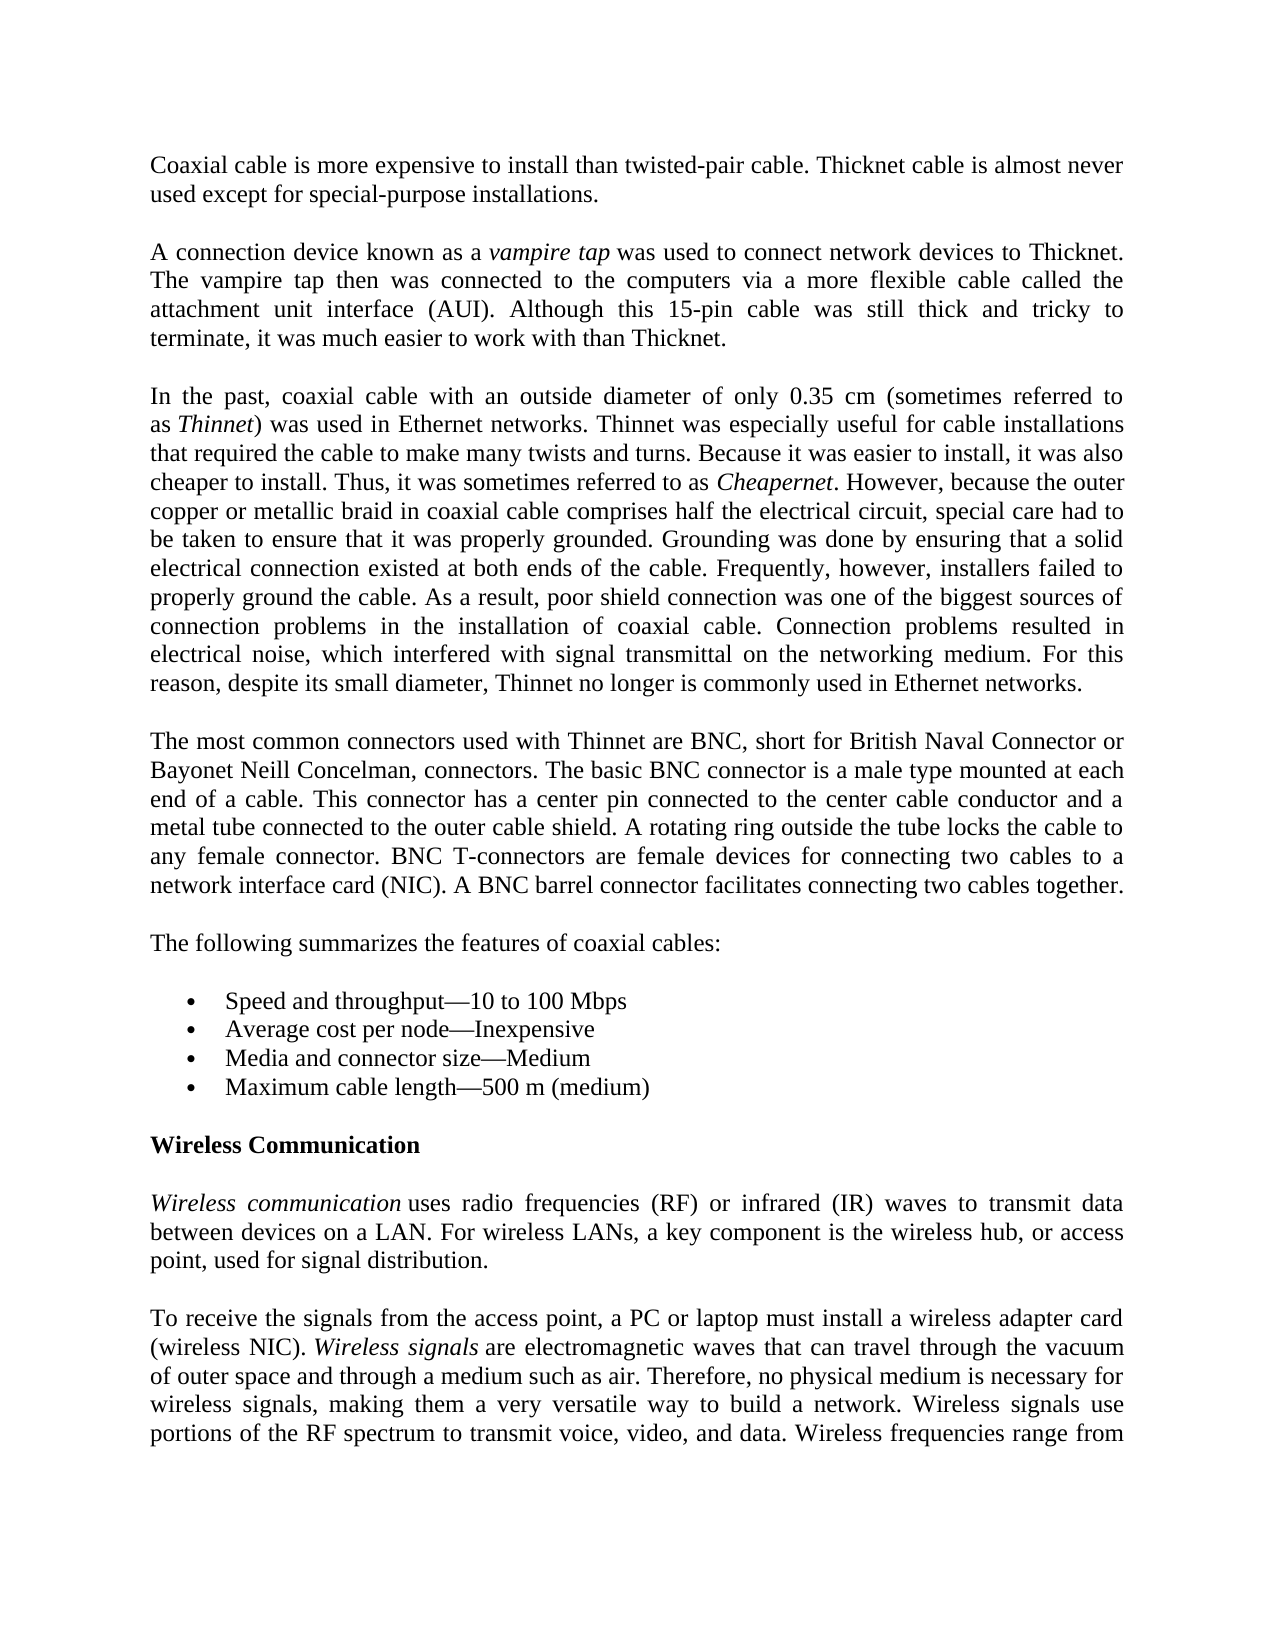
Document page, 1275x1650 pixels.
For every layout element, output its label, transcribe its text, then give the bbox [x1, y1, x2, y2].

text The following summarizes the features of coaxial cables: [150, 928, 1125, 957]
list Maximum cable length—500 m (medium) [187, 1072, 1125, 1101]
text The most common connectors used with Thinnet are BNC, short for British Naval Connector or Bayonet Neill Concelman, connectors. The basic BNC connector is a male type mounted at each end of a cable. This connector has a center pin connected to the center cable conductor and a metal tube connected to the outer cable shield. A rotating ring outside the tube locks the cable to any female connector. BNC T-connectors are female devices for connecting two cables to a network interface card (NIC). A BNC barrel connector facilitates connecting two cables together. [150, 726, 1125, 899]
text In the past, coaxial cable with an outside diameter of only 0.35 cm (sometimes referred to as Thinnet) was used in Ethernet networks. Thinnet was especially useful for cable installations that required the cable to make many twists and turns. Because it was easier to install, it was also cheaper to install. Thus, it was sometimes referred to as Cheapernet. However, because the outer copper or metallic braid in coaxial cable comprises half the electrical circuit, special care had to be taken to ensure that it was properly grounded. Grounding was done by ensuring that a solid electrical connection existed at both ends of the cable. Frequently, however, installers failed to properly ground the cable. As a result, poor shield connection was one of the biggest sources of connection problems in the installation of coaxial cable. Connection problems resulted in electrical noise, which interfered with signal transmittal on the networking medium. For this reason, despite its small diameter, Thinnet no longer is commonly used in Ethernet networks. [150, 381, 1125, 697]
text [150, 1303, 1125, 1447]
text Wireless communication uses radio frequencies (RF) or infrared (IR) waves to transmit data between devices on a LAN. For wireless LANs, a key component is the wireless hub, or access point, used for signal distribution. [150, 1188, 1125, 1274]
list Average cost per node—Inexpensive [187, 1014, 1125, 1043]
text A connection device known as a vampire tap was used to connect network devices to Thicknet. The vampire tap then was connected to the computers via a more flexible cable called the attachment unit interface (AUI). Although this 15-pin cable was still thick and tricky to terminate, it was much easier to work with than Thicknet. [150, 237, 1125, 352]
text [150, 150, 1125, 207]
subtitle Wireless Communication [150, 1130, 1125, 1159]
list Speed and throughput—10 to 100 Mbps [187, 986, 1125, 1014]
list Media and connector size—Medium [187, 1043, 1125, 1072]
